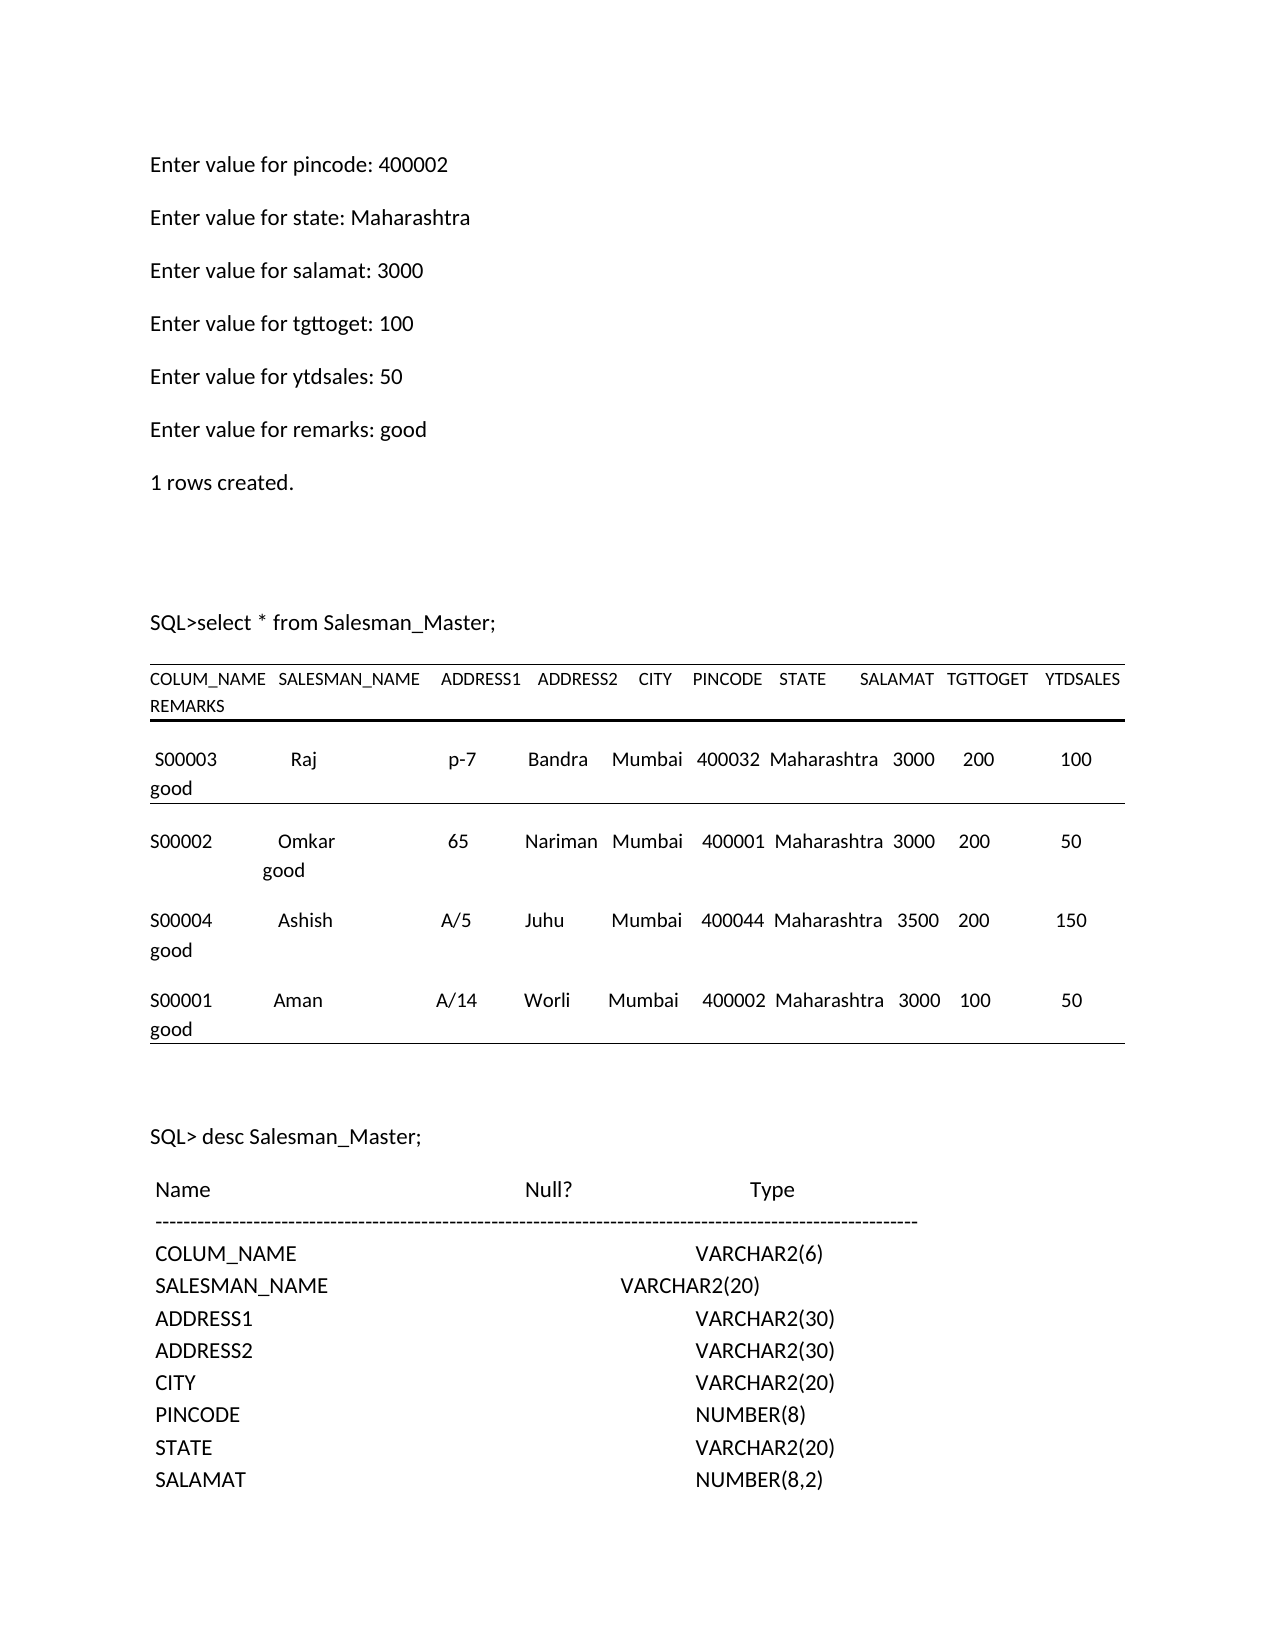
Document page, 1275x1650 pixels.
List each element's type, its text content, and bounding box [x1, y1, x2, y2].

text 1 rows created. [150, 468, 1125, 496]
text S00004 Ashish A/5 Juhu Mumbai 400044 Maharashtra 3500 200 150 good [150, 908, 1125, 962]
text SQL>select * from Salesman_Master; [150, 608, 1125, 636]
text Name Null? Type [150, 1175, 1125, 1203]
text ADDRESS1 VARCHAR2(30) [150, 1304, 1125, 1332]
text COLUM_NAME SALESMAN_NAME ADDRESS1 ADDRESS2 CITY PINCODE STATE SALAMAT TGTTOGET YTDSALES REMARKS [150, 665, 1125, 719]
text ADDRESS2 VARCHAR2(30) [150, 1336, 1125, 1364]
text S00001 Aman A/14 Worli Mumbai 400002 Maharashtra 3000 100 50 good [150, 987, 1125, 1043]
text S00002 Omkar 65 Nariman Mumbai 400001 Maharashtra 3000 200 50 good [150, 828, 1125, 883]
text COLUM_NAME VARCHAR2(6) [150, 1239, 1125, 1267]
text PINCODE NUMBER(8) [150, 1400, 1125, 1428]
text Enter value for salamat: 3000 [150, 256, 1125, 284]
text Enter value for pincode: 400002 [150, 150, 1125, 178]
text STATE VARCHAR2(20) [150, 1433, 1125, 1461]
text Enter value for state: Maharashtra [150, 203, 1125, 231]
text Enter value for ytdsales: 50 [150, 362, 1125, 390]
text SALAMAT NUMBER(8,2) [150, 1465, 1125, 1493]
text SALESMAN_NAME VARCHAR2(20) [150, 1272, 1125, 1300]
text Enter value for remarks: good [150, 415, 1125, 443]
text SQL> desc Salesman_Master; [150, 1122, 1125, 1150]
text S00003 Raj p-7 Bandra Mumbai 400032 Maharashtra 3000 200 100 good [150, 746, 1125, 803]
text CITY VARCHAR2(20) [150, 1368, 1125, 1396]
text ------------------------------------------------------------------------------------------------------------- [150, 1207, 1125, 1235]
text Enter value for tgttoget: 100 [150, 309, 1125, 337]
